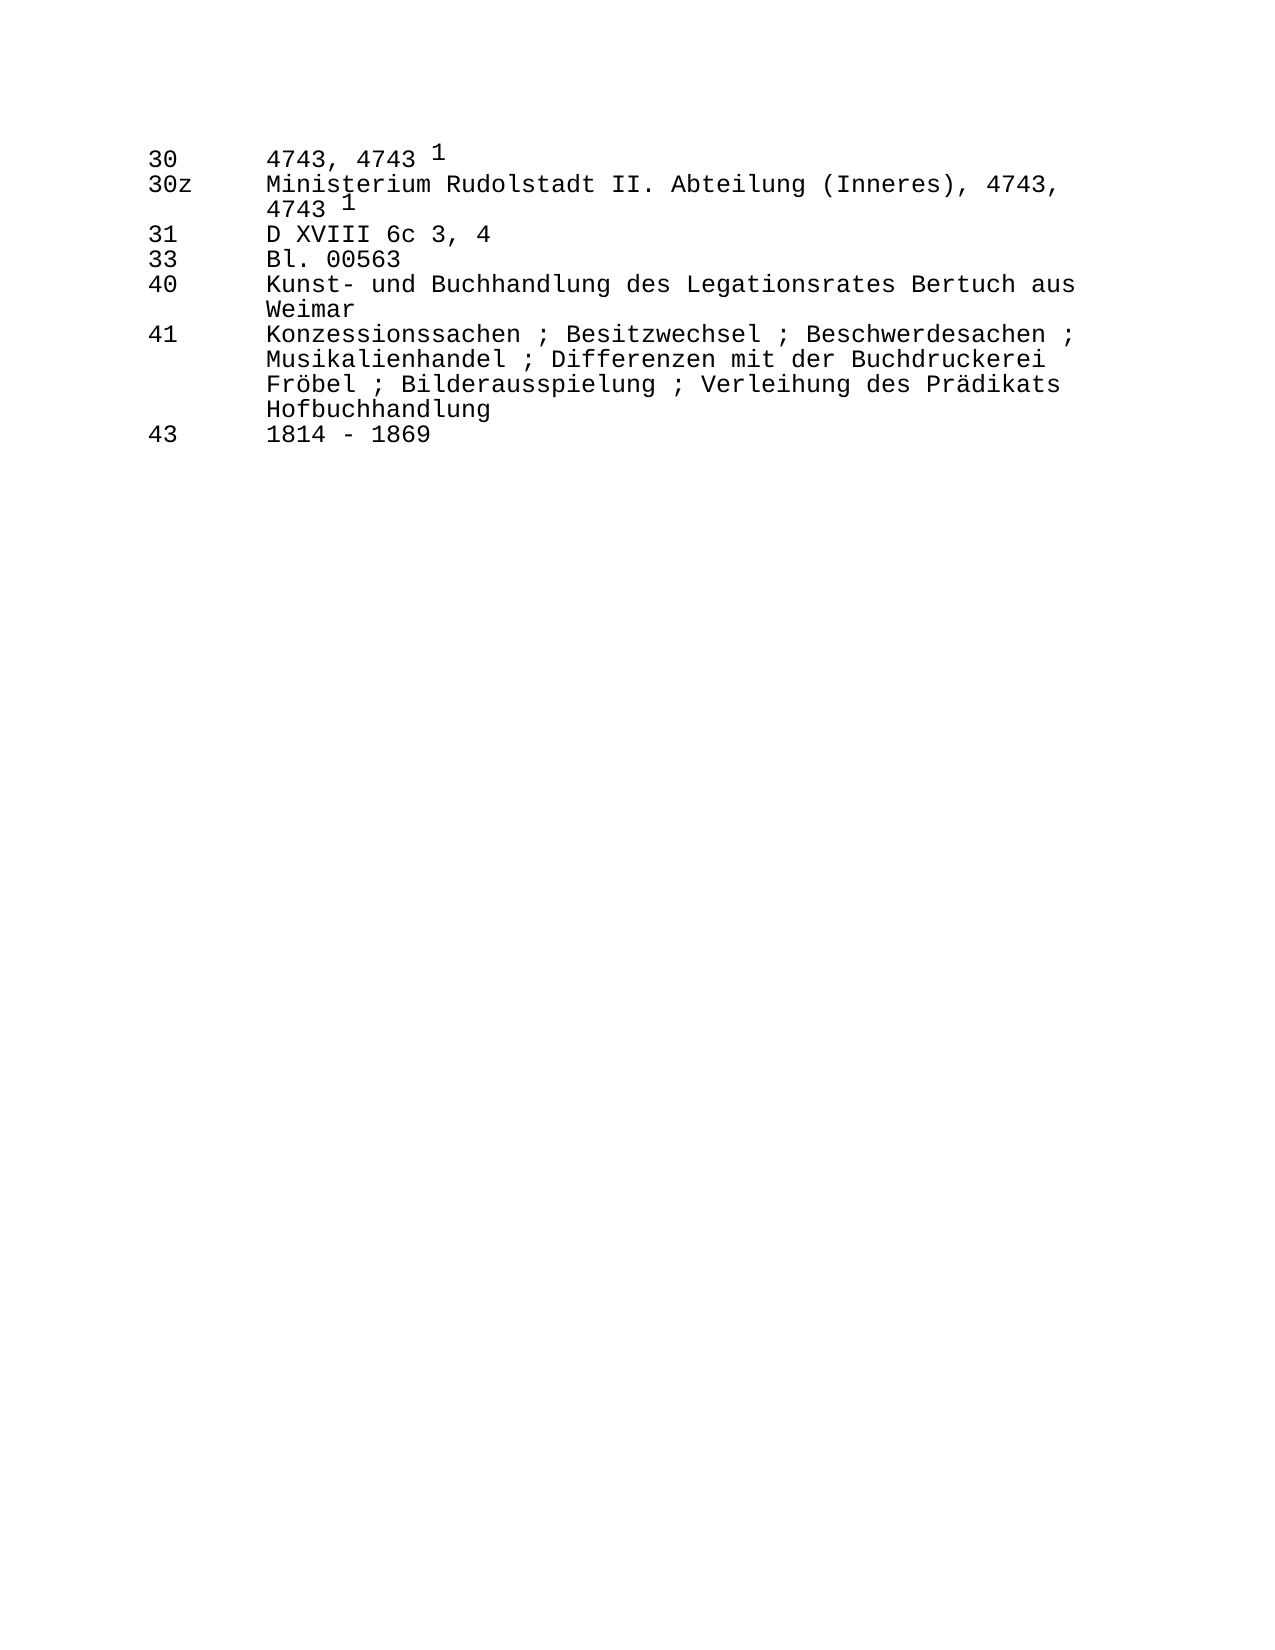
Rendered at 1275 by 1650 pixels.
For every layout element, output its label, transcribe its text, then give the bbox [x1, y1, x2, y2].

text 31 D XVIII 6c 3, 4 [148, 223, 1127, 248]
text 40 k[1{Kunst- und s[Buchhandlung]s des p[7{Legationsrat}es 1{Bertuch}< 6{Weimar}>]p} aus 2{o[Weimar]o}]k [148, 273, 1127, 323]
text 41 s[Konzession]sssachen ; Besitzwechsel ; Beschwerdesachen ; s[Musikalienhandel]s ; Differenzen mit der k[Buchdruckerei p[Fröbel]p]k ; Bilderausspielung ; Verleihung des Prädikats s[Hofbuchhandlung]s [148, 323, 1127, 423]
text 43 1814 - 1869 [148, 423, 1127, 448]
text 30 4743, 4743 1 [148, 148, 1127, 173]
text 33 Bl. 00563 [148, 248, 1127, 273]
text 30z Ministerium Rudolstadt II. Abteilung (Inneres), 4743, 4743 1 [148, 173, 1127, 223]
